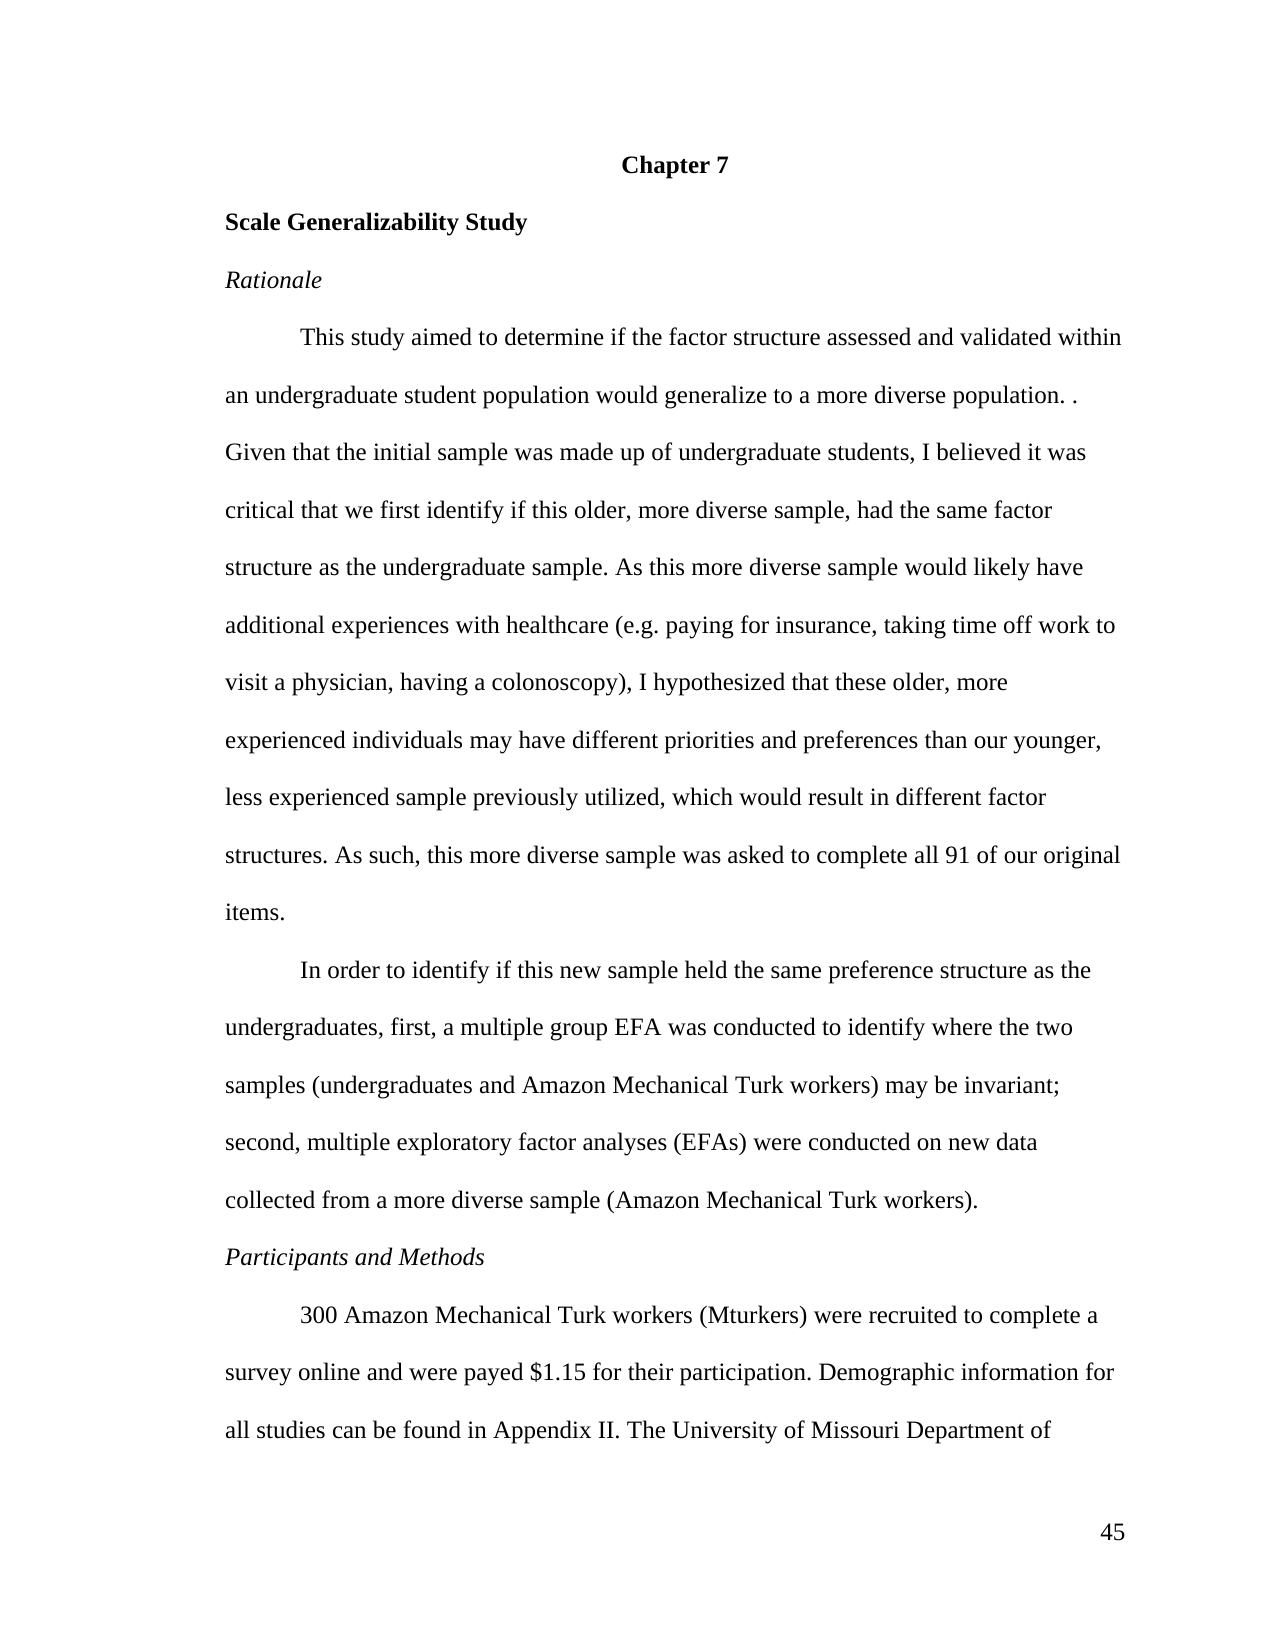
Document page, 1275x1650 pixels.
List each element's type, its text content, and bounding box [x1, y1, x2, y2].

text Participants and Methods [225, 1242, 1125, 1271]
text Scale Generalizability Study [225, 207, 1125, 236]
text Rationale [225, 265, 1125, 294]
text In order to identify if this new sample held the same preference structure as the undergraduates, first, a multiple group EFA was conducted to identify where the two samples (undergraduates and Amazon Mechanical Turk workers) may be invariant; second, multiple exploratory factor analyses (EFAs) were conducted on new data collected from a more diverse sample (Amazon Mechanical Turk workers). [225, 955, 1125, 1214]
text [225, 1300, 1125, 1444]
text Chapter 7 [225, 150, 1125, 179]
text This study aimed to determine if the factor structure assessed and validated within an undergraduate student population would generalize to a more diverse population. . Given that the initial sample was made up of undergraduate students, I believed it was critical that we first identify if this older, more diverse sample, had the same factor structure as the undergraduate sample. As this more diverse sample would likely have additional experiences with healthcare (e.g. paying for insurance, taking time off work to visit a physician, having a colonoscopy), I hypothesized that these older, more experienced individuals may have different priorities and preferences than our younger, less experienced sample previously utilized, which would result in different factor structures. As such, this more diverse sample was asked to complete all 91 of our original items. [225, 322, 1125, 926]
